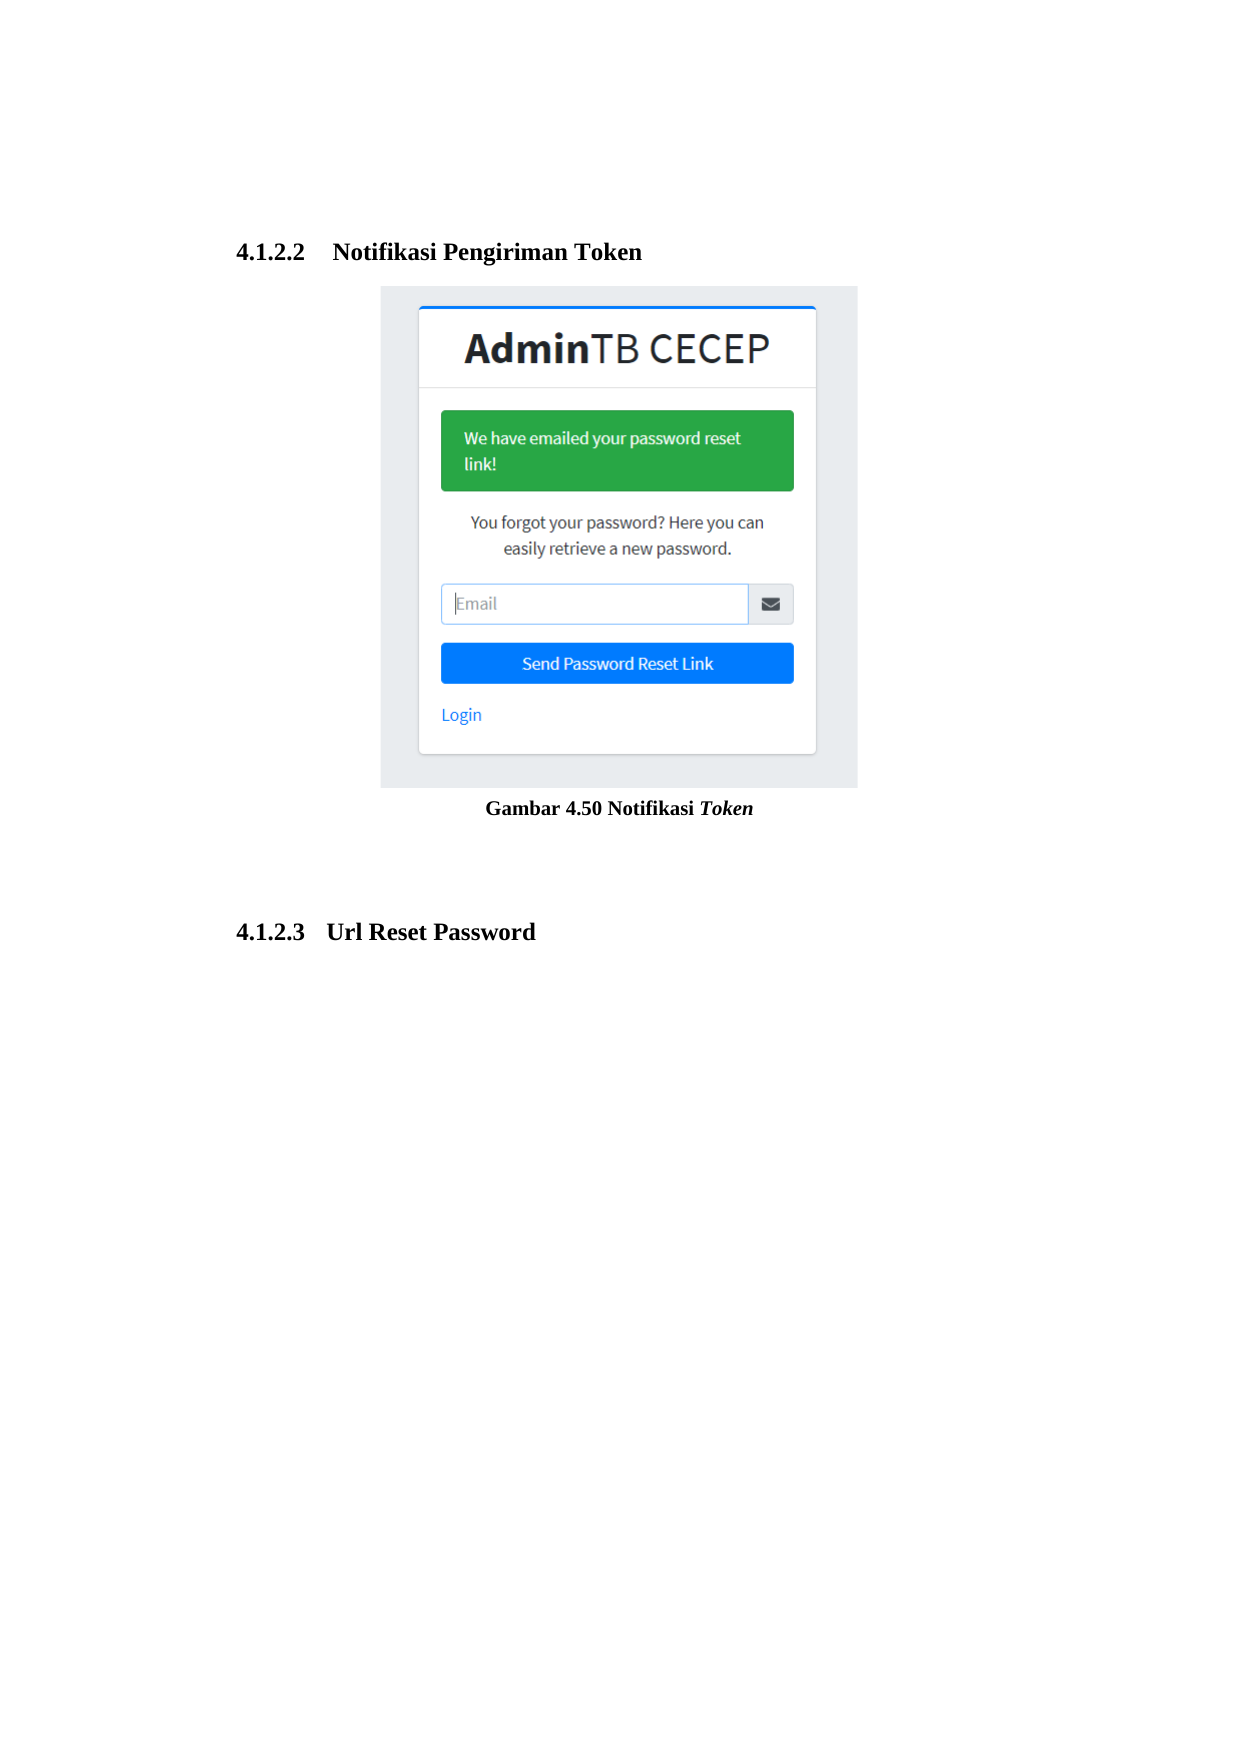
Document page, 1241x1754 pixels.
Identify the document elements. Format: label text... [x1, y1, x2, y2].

subtitle Notifikasi Pengiriman Token [236, 237, 1063, 266]
picture [379, 286, 857, 786]
subtitle Url Reset Password [236, 917, 1063, 946]
